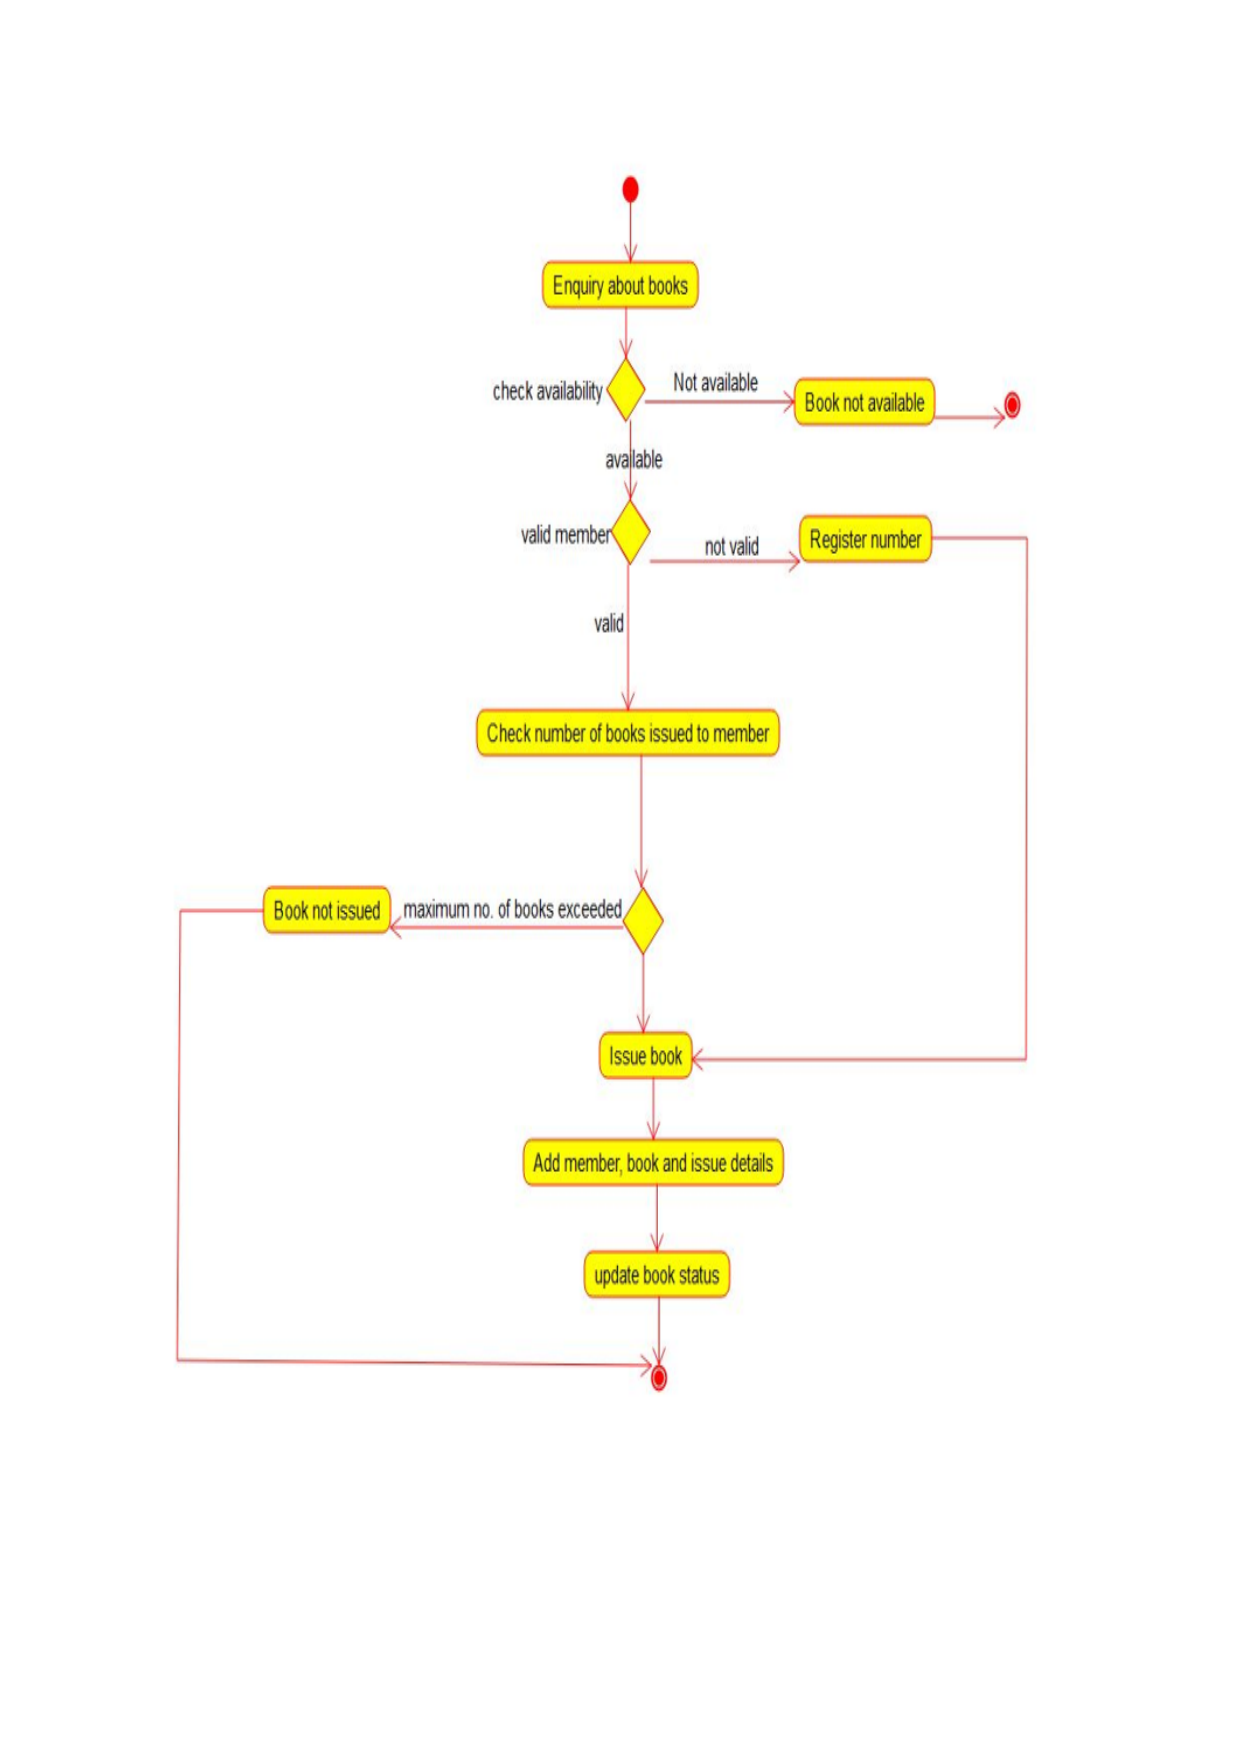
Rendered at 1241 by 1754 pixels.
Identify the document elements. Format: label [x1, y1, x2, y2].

picture [150, 150, 1090, 1410]
